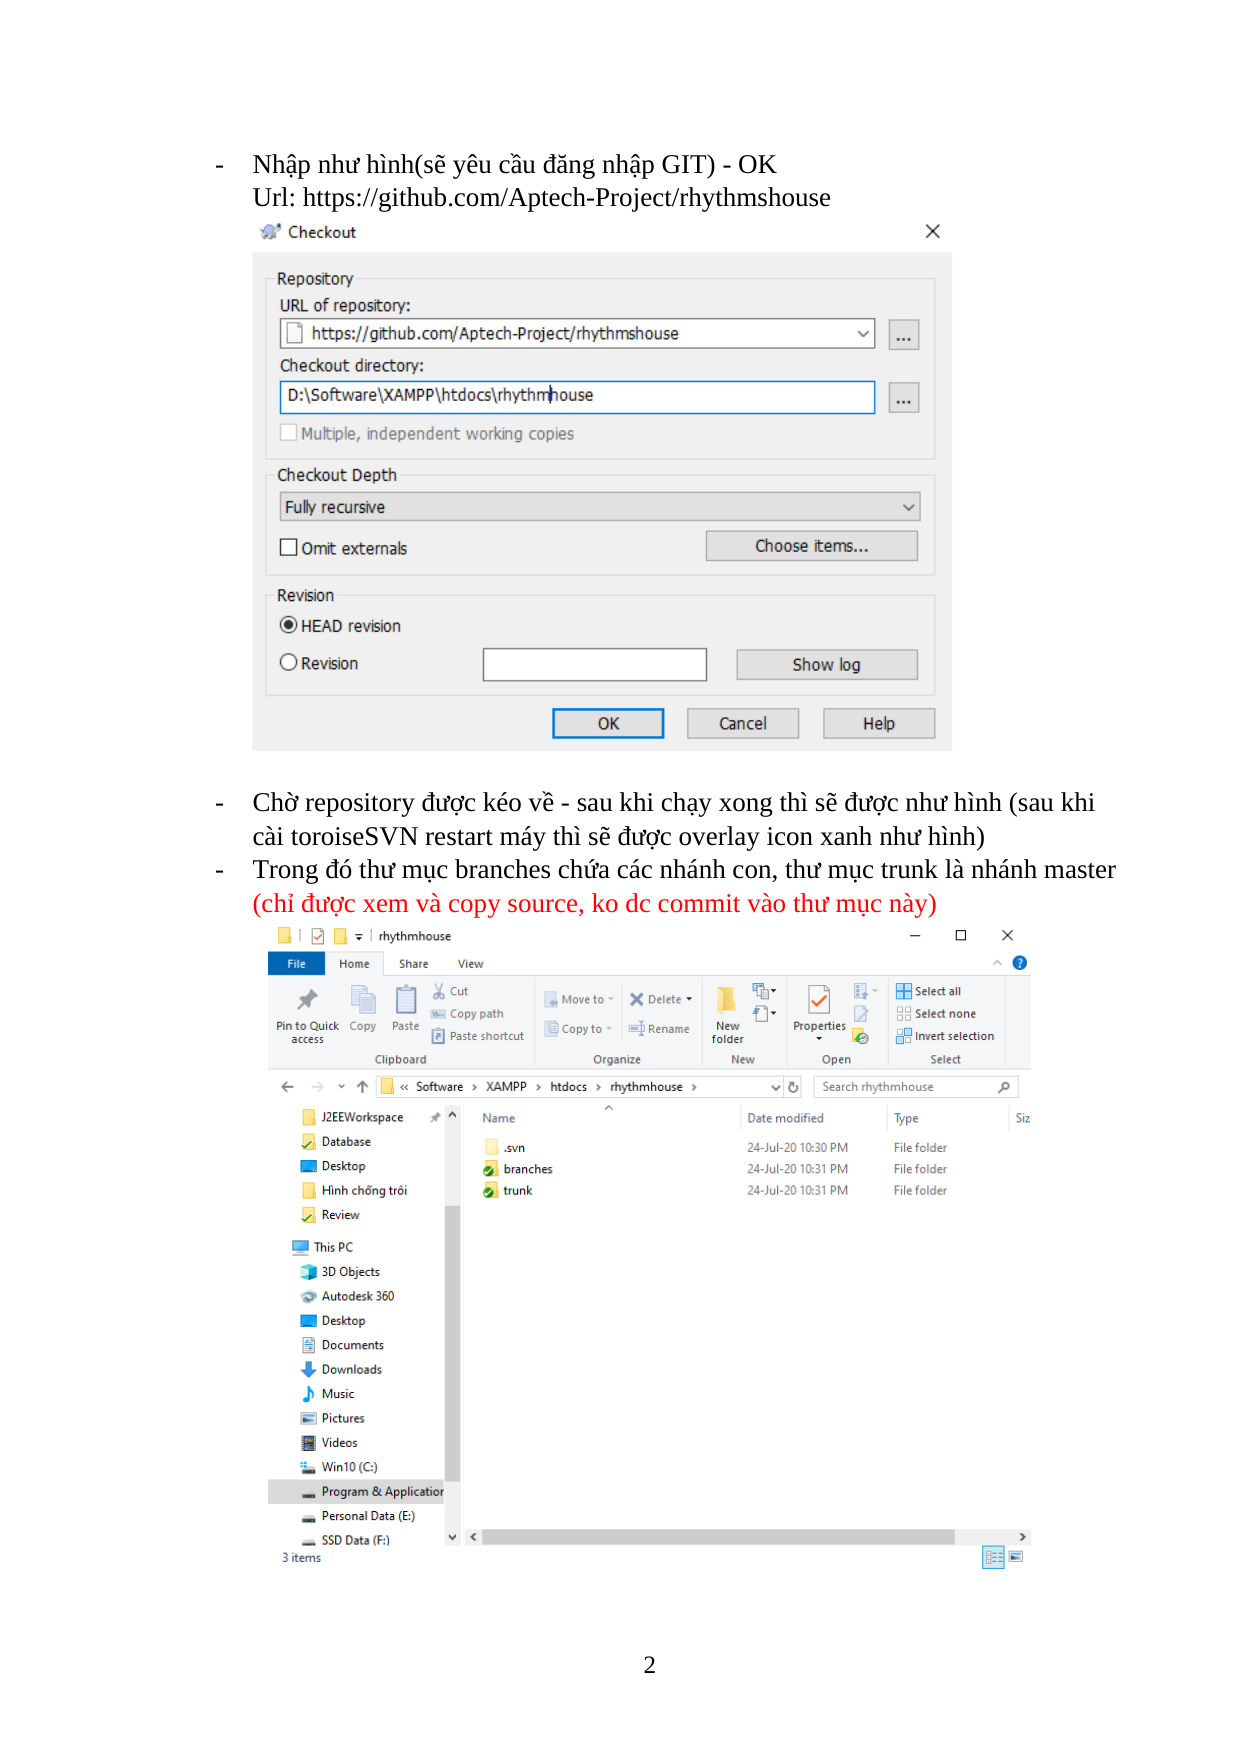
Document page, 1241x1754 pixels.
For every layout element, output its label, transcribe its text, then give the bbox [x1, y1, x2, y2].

list Trong đó thư mục branches chứa các nhánh con, thư mục trunk là nhánh master (chỉ được xem và copy source, ko dc commit vào thư mục này) [215, 854, 1122, 918]
text Url: https://github.com/Aptech-Project/rhythmshouse [252, 181, 1122, 212]
list Nhập như hình(sẽ yêu cầu đăng nhập GIT) - OK [215, 148, 1122, 179]
picture [252, 214, 953, 751]
picture [267, 920, 1032, 1570]
list Chờ repository được kéo về - sau khi chạy xong thì sẽ được như hình (sau khi cài toroiseSVN restart máy thì sẽ được overlay icon xanh như hình) [215, 787, 1122, 851]
